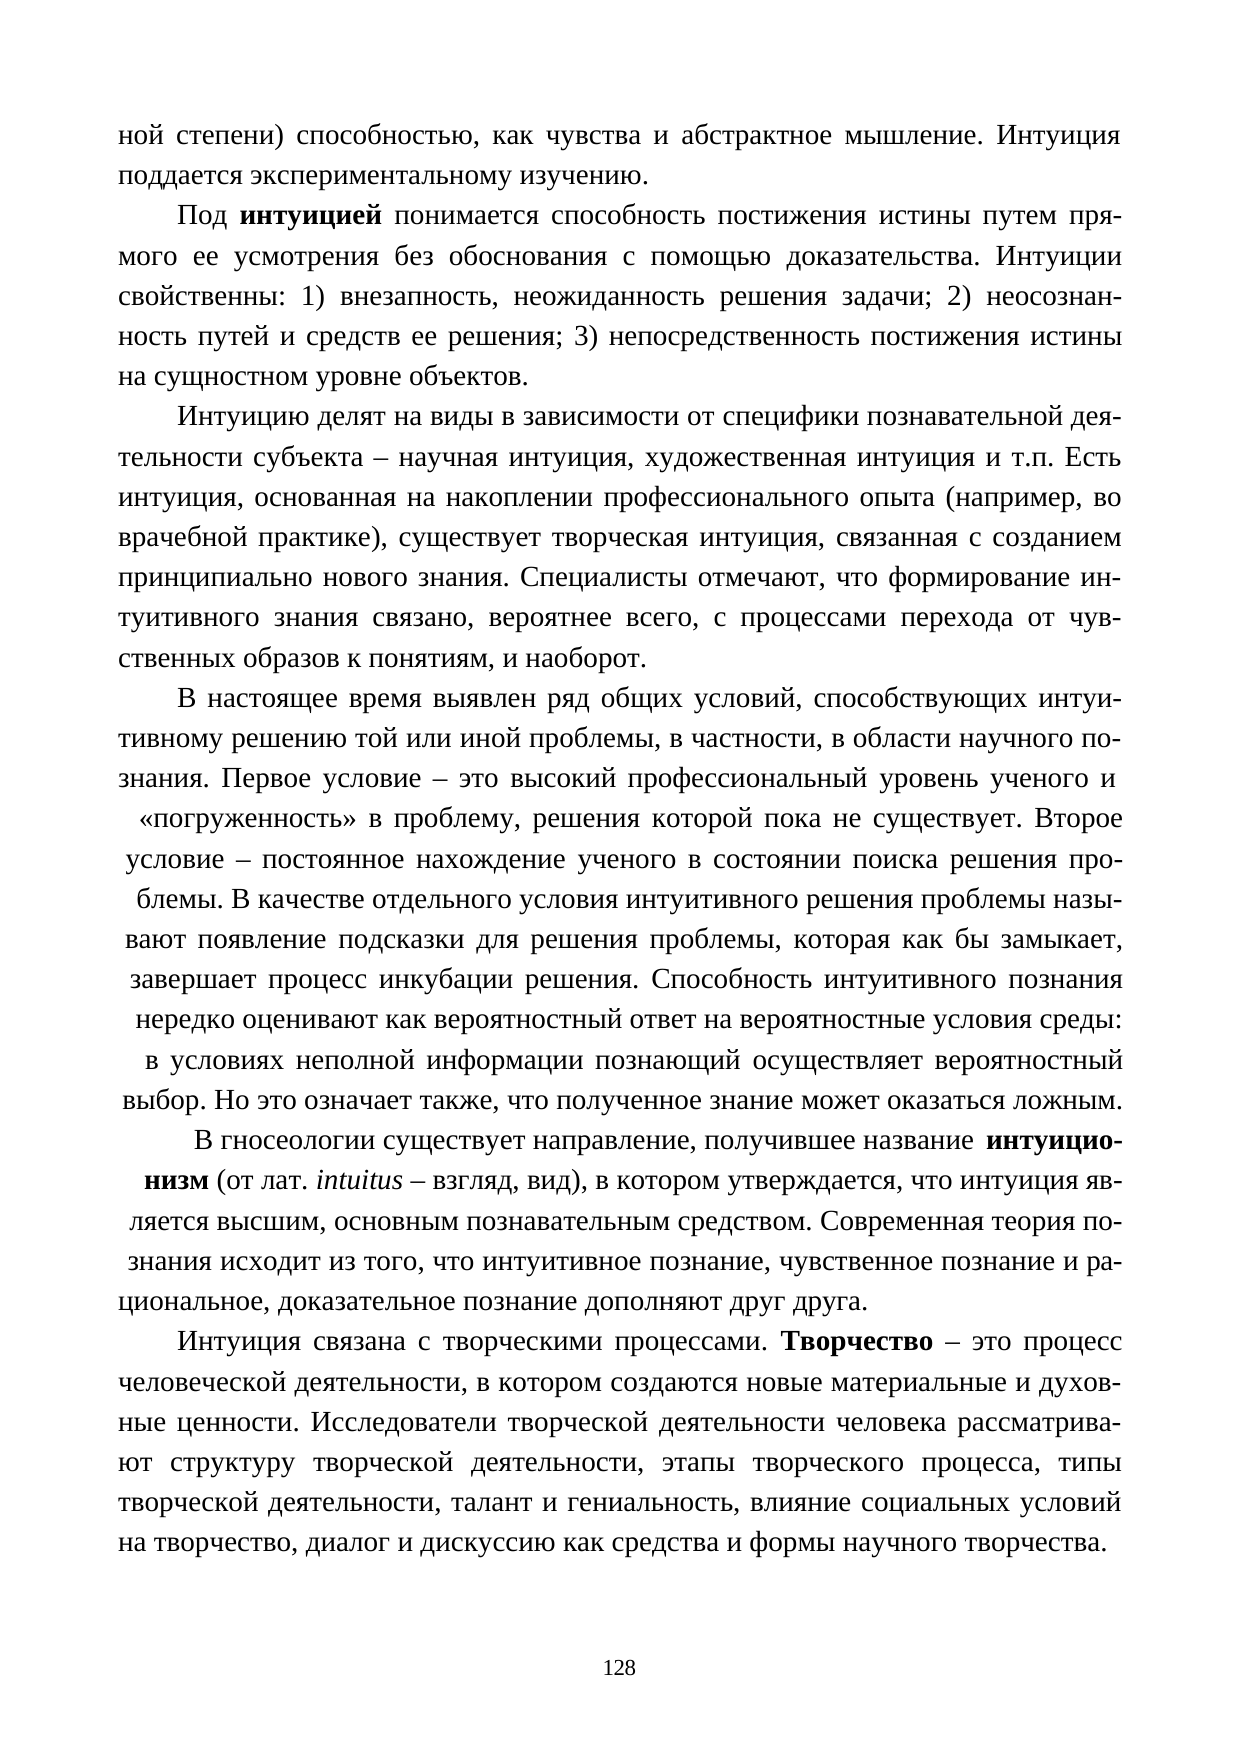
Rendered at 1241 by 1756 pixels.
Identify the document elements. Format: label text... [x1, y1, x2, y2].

text «погруженность» в проблему, решения которой пока не существует. Второе условие – постоянное нахождение ученого в состоянии поиска решения про- блемы. В качестве отдельного условия интуитивного решения проблемы назы- вают появление подсказки для решения проблемы, которая как бы замыкает, завершает процесс инкубации решения. Способность интуитивного познания нередко оценивают как вероятностный ответ на вероятностные условия среды: в условиях неполной информации познающий осуществляет вероятностный выбор. Но это означает также, что полученное знание может оказаться ложным. В гносеологии существует направление, получившее название интуицио- низм (от лат. intuitus – взгляд, вид), в котором утверждается, что интуиция яв- ляется высшим, основным познавательным средством. Современная теория по- знания исходит из того, что интуитивное познание, чувственное познание и ра- [120, 801, 1123, 1276]
text В настоящее время выявлен ряд общих условий, способствующих интуи- тивному решению той или иной проблемы, в частности, в области научного по- знания. Первое условие – это высокий профессиональный уровень ученого и [118, 680, 1123, 794]
text Интуицию делят на виды в зависимости от специфики познавательной дея- тельности субъекта – научная интуиция, художественная интуиция и т.п. Есть интуиция, основанная на накоплении профессионального опыта (например, во врачебной практике), существует творческая интуиция, связанная с созданием принципиально нового знания. Специалисты отмечают, что формирование ин- туитивного знания связано, вероятнее всего, с процессами перехода от чув- ственных образов к понятиям, и наоборот. [118, 398, 1123, 673]
text Интуиция связана с творческими процессами. Творчество – это процесс человеческой деятельности, в котором создаются новые материальные и духов- ные ценности. Исследователи творческой деятельности человека рассматрива- ют структуру творческой деятельности, этапы творческого процесса, типы творческой деятельности, талант и гениальность, влияние социальных условий на творчество, диалог и дискуссию как средства и формы научного творчества. [118, 1323, 1123, 1558]
text циональное, доказательное познание дополняют друг друга. [118, 1283, 1166, 1317]
text ной степени) способностью, как чувства и абстрактное мышление. Интуиция поддается экспериментальному изучению. [118, 117, 1121, 191]
text Под интуицией понимается способность постижения истины путем пря- мого ее усмотрения без обоснования с помощью доказательства. Интуиции свойственны: 1) внезапность, неожиданность решения задачи; 2) неосознан- ность путей и средств ее решения; 3) непосредственность постижения истины на сущностном уровне объектов. [118, 197, 1123, 392]
